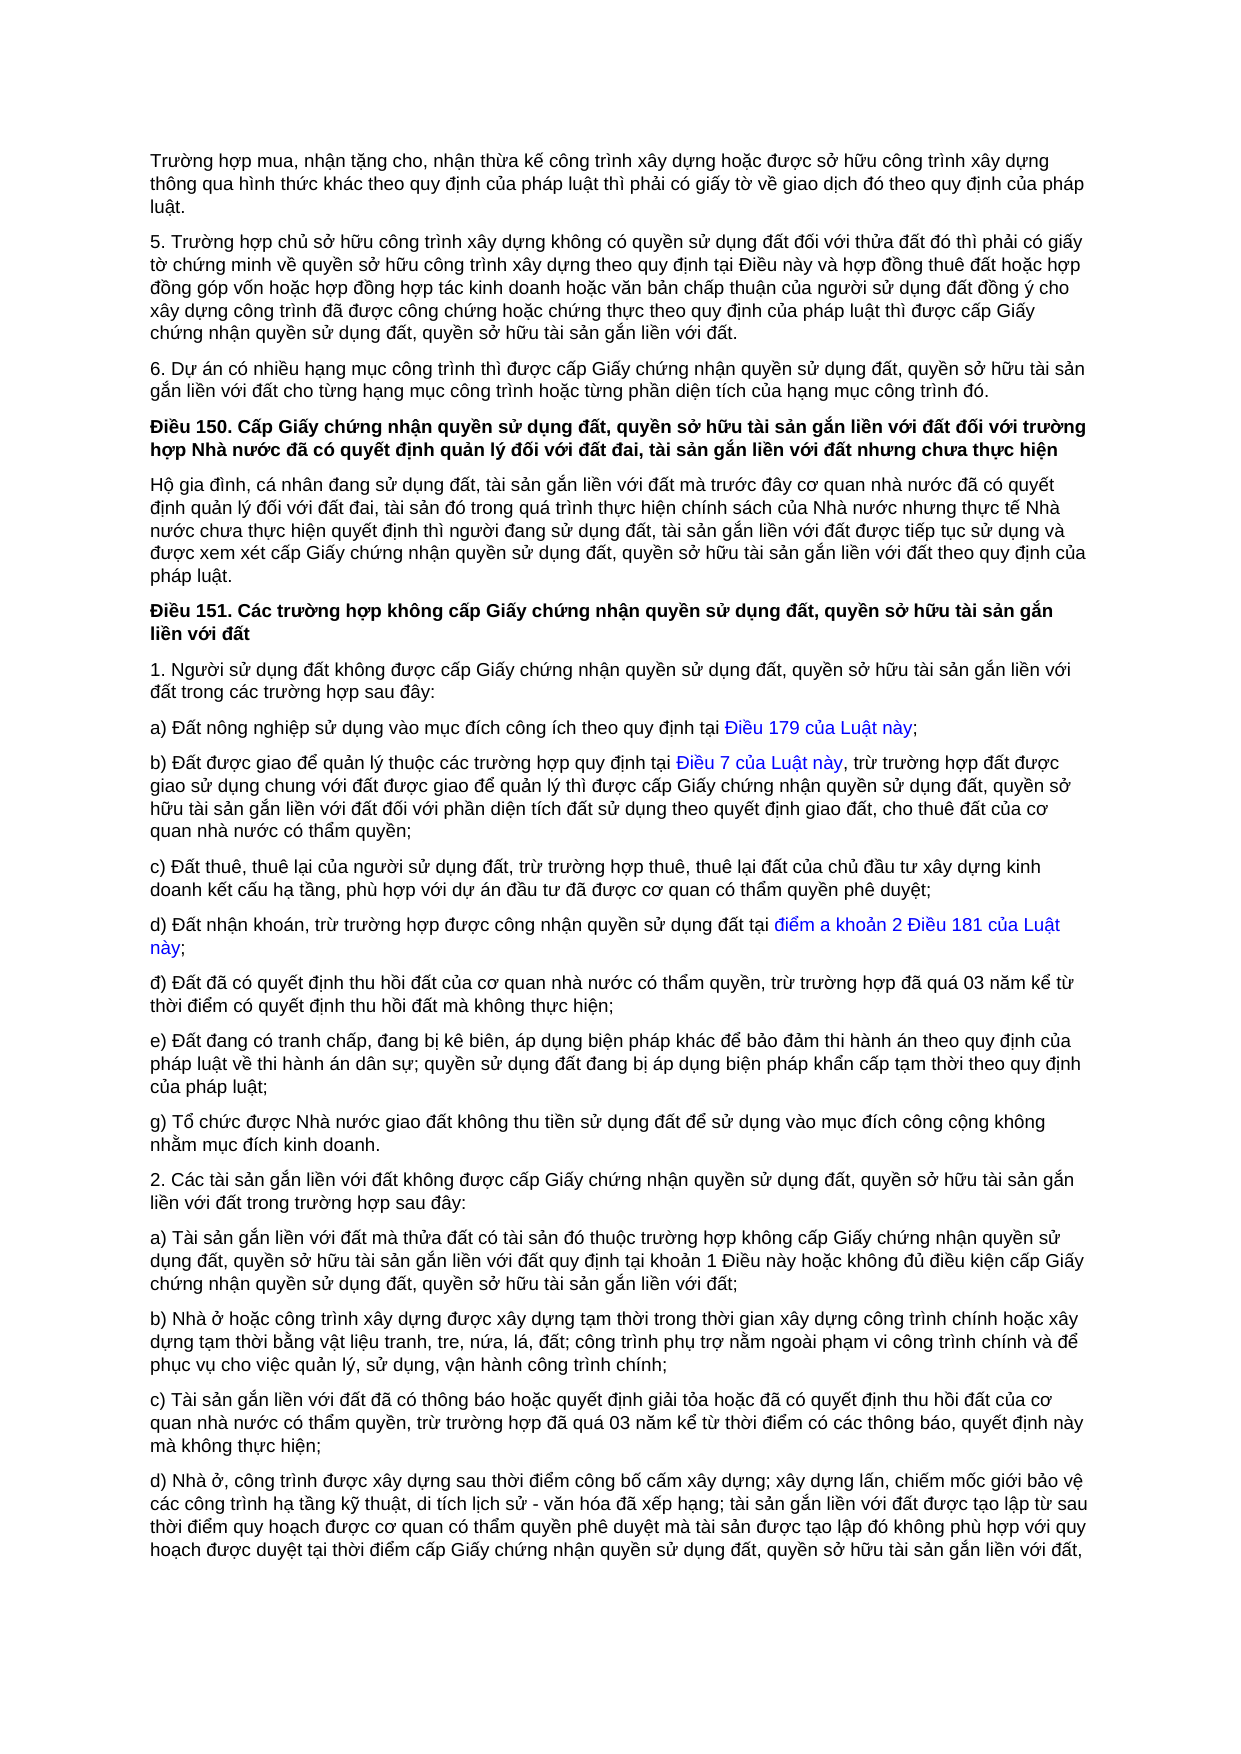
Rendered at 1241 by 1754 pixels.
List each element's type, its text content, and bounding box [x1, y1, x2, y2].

text Điều 150. Cấp Giấy chứng nhận quyền sử dụng đất, quyền sở hữu tài sản gắn liền với đất đối với trường hợp Nhà nước đã có quyết định quản lý đối với đất đai, tài sản gắn liền với đất nhưng chưa thực hiện [150, 416, 1090, 460]
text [150, 1470, 1090, 1560]
text đ) Đất đã có quyết định thu hồi đất của cơ quan nhà nước có thẩm quyền, trừ trường hợp đã quá 03 năm kể từ thời điểm có quyết định thu hồi đất mà không thực hiện; [150, 972, 1090, 1016]
text b) Đất được giao để quản lý thuộc các trường hợp quy định tại Điều 7 của Luật này, trừ trường hợp đất được giao sử dụng chung với đất được giao để quản lý thì được cấp Giấy chứng nhận quyền sử dụng đất, quyền sở hữu tài sản gắn liền với đất đối với phần diện tích đất sử dụng theo quyết định giao đất, cho thuê đất của cơ quan nhà nước có thẩm quyền; [150, 752, 1090, 842]
text 6. Dự án có nhiều hạng mục công trình thì được cấp Giấy chứng nhận quyền sử dụng đất, quyền sở hữu tài sản gắn liền với đất cho từng hạng mục công trình hoặc từng phần diện tích của hạng mục công trình đó. [150, 357, 1090, 402]
text d) Đất nhận khoán, trừ trường hợp được công nhận quyền sử dụng đất tại điểm a khoản 2 Điều 181 của Luật này; [150, 914, 1090, 958]
text a) Tài sản gắn liền với đất mà thửa đất có tài sản đó thuộc trường hợp không cấp Giấy chứng nhận quyền sử dụng đất, quyền sở hữu tài sản gắn liền với đất quy định tại khoản 1 Điều này hoặc không đủ điều kiện cấp Giấy chứng nhận quyền sử dụng đất, quyền sở hữu tài sản gắn liền với đất; [150, 1227, 1090, 1294]
text b) Nhà ở hoặc công trình xây dựng được xây dựng tạm thời trong thời gian xây dựng công trình chính hoặc xây dựng tạm thời bằng vật liệu tranh, tre, nứa, lá, đất; công trình phụ trợ nằm ngoài phạm vi công trình chính và để phục vụ cho việc quản lý, sử dụng, vận hành công trình chính; [150, 1308, 1090, 1375]
text Hộ gia đình, cá nhân đang sử dụng đất, tài sản gắn liền với đất mà trước đây cơ quan nhà nước đã có quyết định quản lý đối với đất đai, tài sản đó trong quá trình thực hiện chính sách của Nhà nước nhưng thực tế Nhà nước chưa thực hiện quyết định thì người đang sử dụng đất, tài sản gắn liền với đất được tiếp tục sử dụng và được xem xét cấp Giấy chứng nhận quyền sử dụng đất, quyền sở hữu tài sản gắn liền với đất theo quy định của pháp luật. [150, 474, 1090, 587]
text 5. Trường hợp chủ sở hữu công trình xây dựng không có quyền sử dụng đất đối với thửa đất đó thì phải có giấy tờ chứng minh về quyền sở hữu công trình xây dựng theo quy định tại Điều này và hợp đồng thuê đất hoặc hợp đồng góp vốn hoặc hợp đồng hợp tác kinh doanh hoặc văn bản chấp thuận của người sử dụng đất đồng ý cho xây dựng công trình đã được công chứng hoặc chứng thực theo quy định của pháp luật thì được cấp Giấy chứng nhận quyền sử dụng đất, quyền sở hữu tài sản gắn liền với đất. [150, 231, 1090, 344]
text c) Tài sản gắn liền với đất đã có thông báo hoặc quyết định giải tỏa hoặc đã có quyết định thu hồi đất của cơ quan nhà nước có thẩm quyền, trừ trường hợp đã quá 03 năm kể từ thời điểm có các thông báo, quyết định này mà không thực hiện; [150, 1389, 1090, 1456]
text Điều 151. Các trường hợp không cấp Giấy chứng nhận quyền sử dụng đất, quyền sở hữu tài sản gắn liền với đất [150, 600, 1090, 645]
text c) Đất thuê, thuê lại của người sử dụng đất, trừ trường hợp thuê, thuê lại đất của chủ đầu tư xây dựng kinh doanh kết cấu hạ tầng, phù hợp với dự án đầu tư đã được cơ quan có thẩm quyền phê duyệt; [150, 856, 1090, 900]
text Trường hợp mua, nhận tặng cho, nhận thừa kế công trình xây dựng hoặc được sở hữu công trình xây dựng thông qua hình thức khác theo quy định của pháp luật thì phải có giấy tờ về giao dịch đó theo quy định của pháp luật. [150, 150, 1090, 217]
text 1. Người sử dụng đất không được cấp Giấy chứng nhận quyền sử dụng đất, quyền sở hữu tài sản gắn liền với đất trong các trường hợp sau đây: [150, 658, 1090, 703]
text e) Đất đang có tranh chấp, đang bị kê biên, áp dụng biện pháp khác để bảo đảm thi hành án theo quy định của pháp luật về thi hành án dân sự; quyền sử dụng đất đang bị áp dụng biện pháp khẩn cấp tạm thời theo quy định của pháp luật; [150, 1030, 1090, 1097]
text a) Đất nông nghiệp sử dụng vào mục đích công ích theo quy định tại Điều 179 của Luật này; [150, 717, 1090, 738]
text 2. Các tài sản gắn liền với đất không được cấp Giấy chứng nhận quyền sử dụng đất, quyền sở hữu tài sản gắn liền với đất trong trường hợp sau đây: [150, 1169, 1090, 1213]
text g) Tổ chức được Nhà nước giao đất không thu tiền sử dụng đất để sử dụng vào mục đích công cộng không nhằm mục đích kinh doanh. [150, 1111, 1090, 1155]
